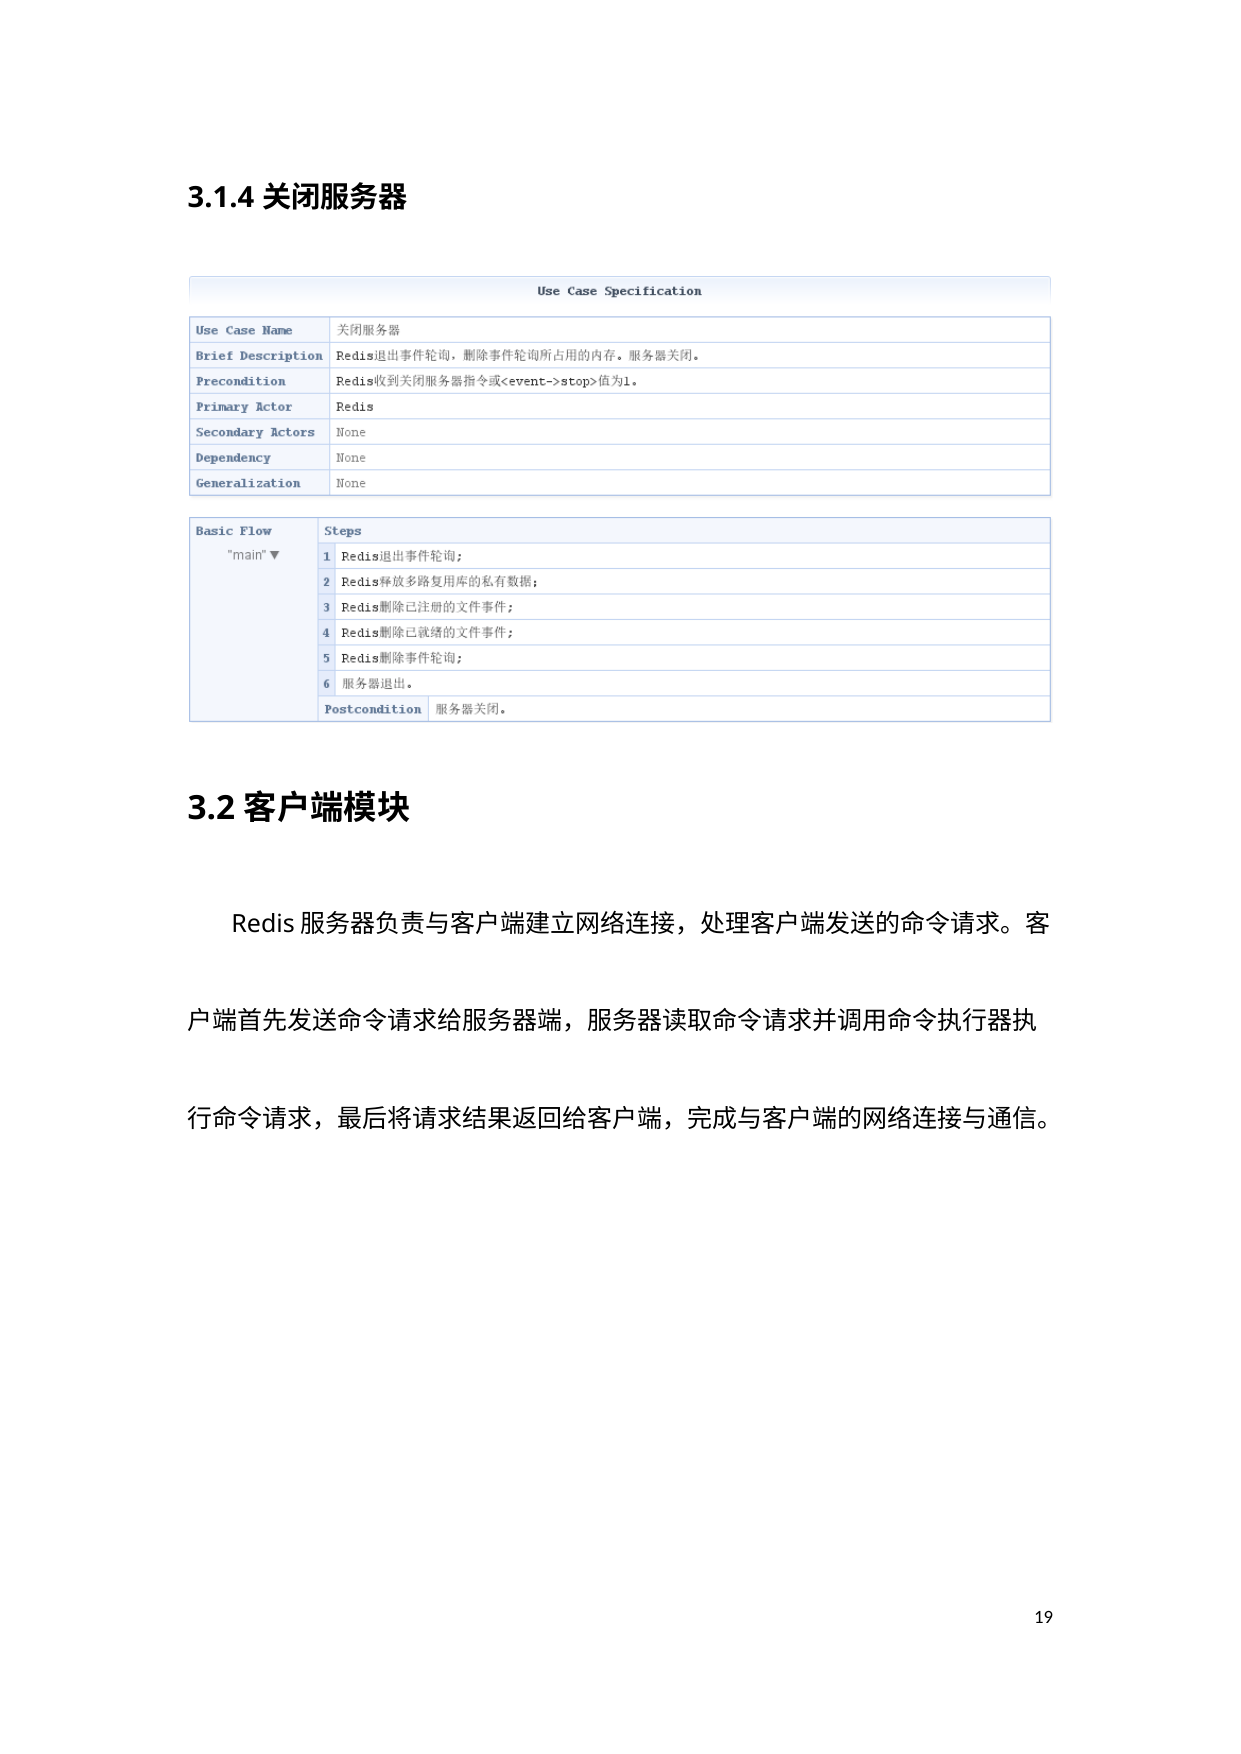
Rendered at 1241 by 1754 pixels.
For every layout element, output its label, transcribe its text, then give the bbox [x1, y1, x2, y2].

subtitle 3.2 客户端模块 [187, 772, 1053, 837]
subtitle 3.1.4 关闭服务器 [187, 162, 1053, 227]
text Redis服务器负责与客户端建立网络连接，处理客户端发送的命令请求。客户端首先发送命令请求给服务器端，服务器读取命令请求并调用命令执行器执行命令请求，最后将请求结果返回给客户端，完成与客户端的网络连接与通信。 [187, 889, 1053, 1197]
